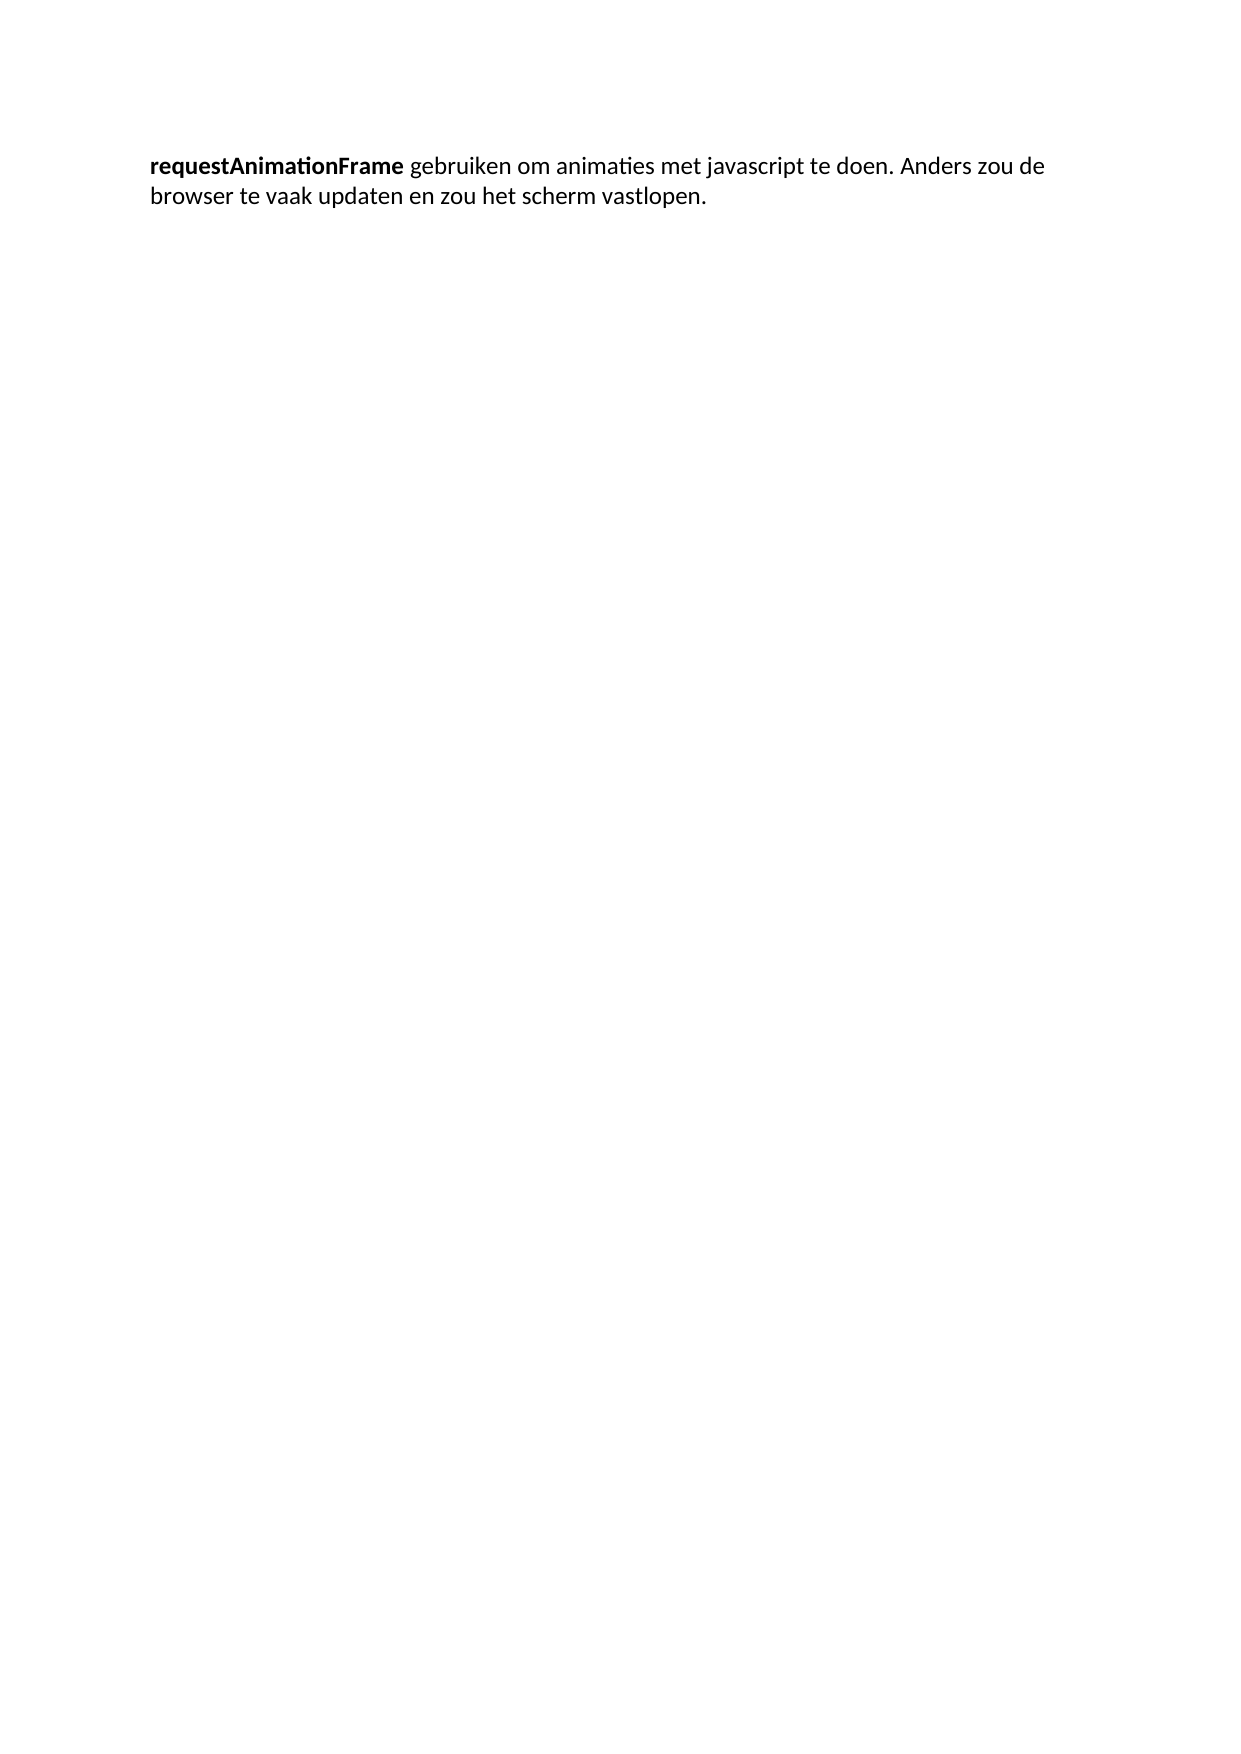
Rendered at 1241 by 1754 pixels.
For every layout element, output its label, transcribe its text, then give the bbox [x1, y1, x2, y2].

text requestAnimationFrame gebruiken om animaties met javascript te doen. Anders zou de browser te vaak updaten en zou het scherm vastlopen. [150, 150, 1090, 211]
